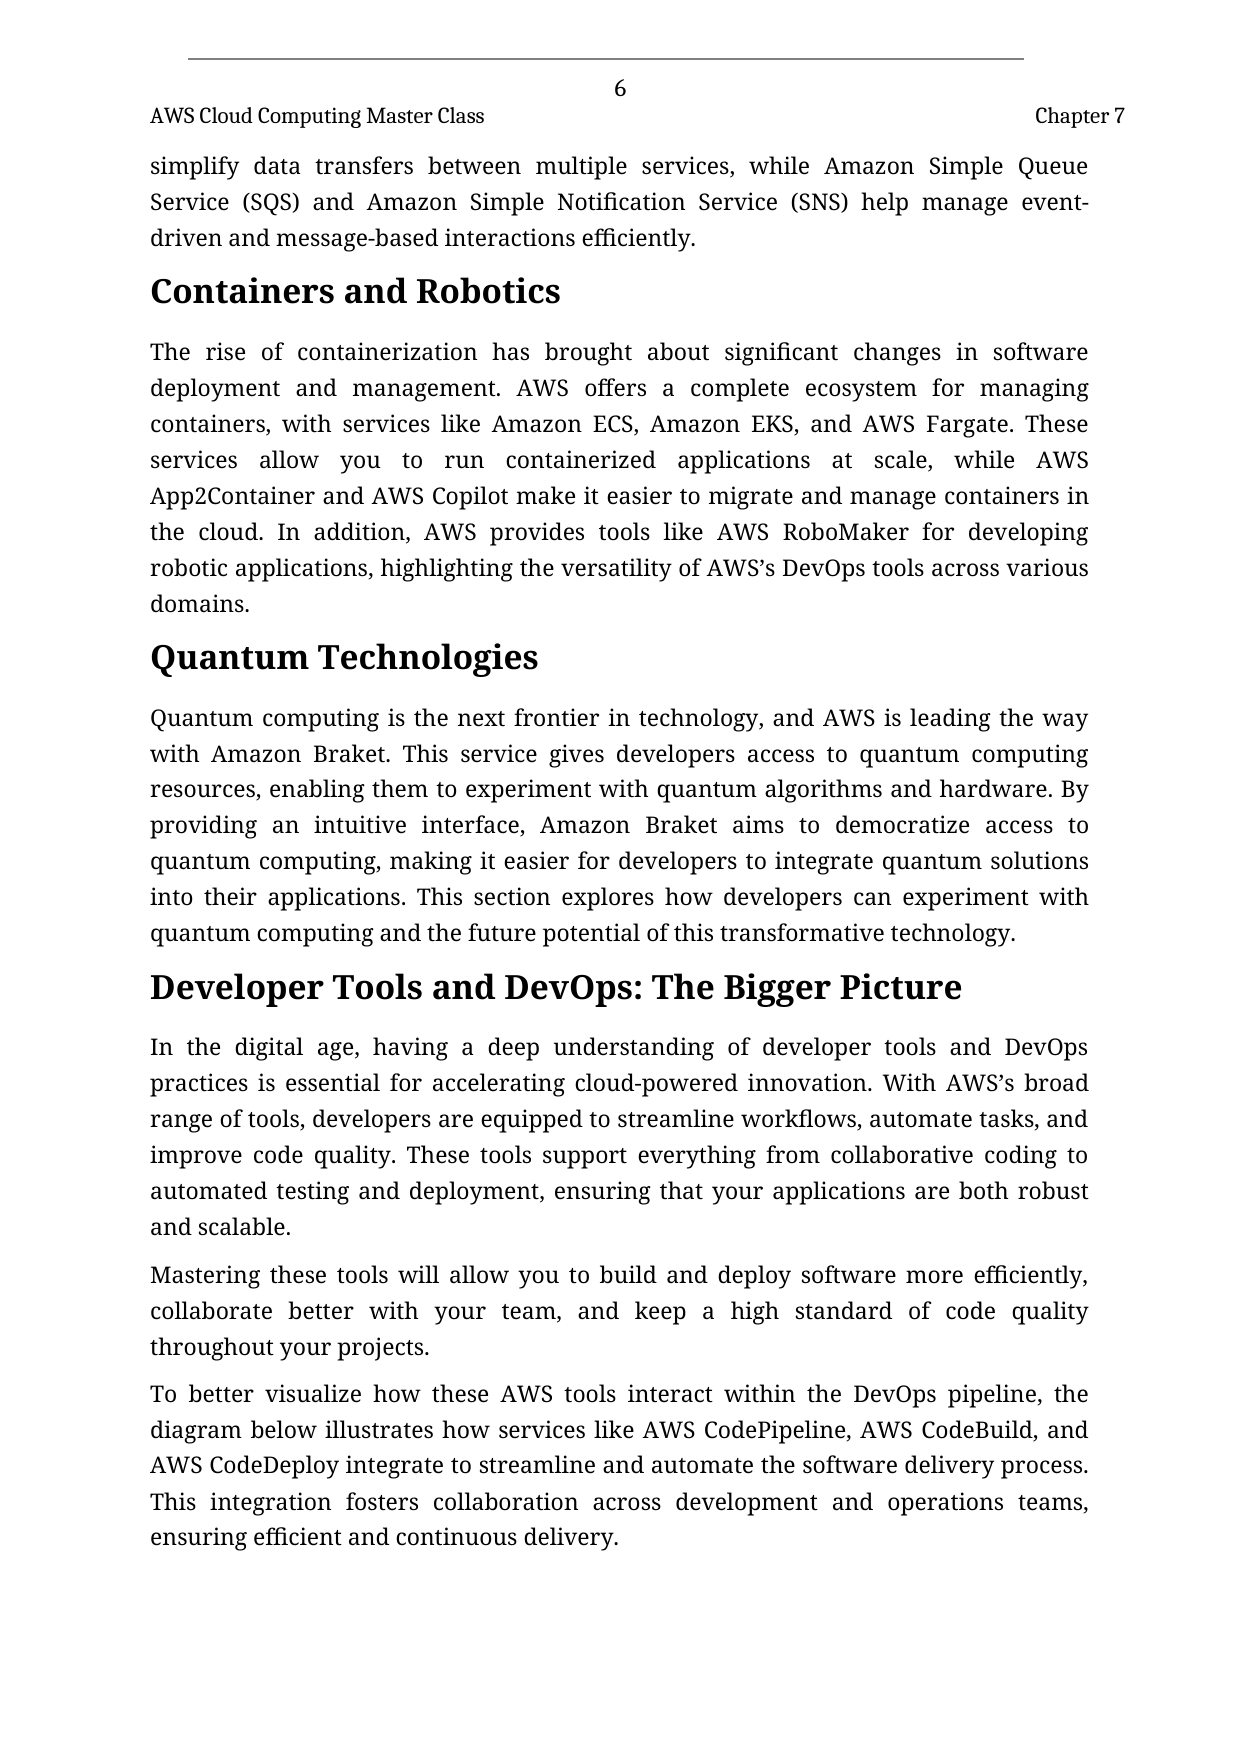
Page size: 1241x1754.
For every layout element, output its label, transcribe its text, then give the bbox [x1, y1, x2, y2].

text The rise of containerization has brought about significant changes in software deployment and management. AWS offers a complete ecosystem for managing containers, with services like Amazon ECS, Amazon EKS, and AWS Fargate. These services allow you to run containerized applications at scale, while AWS App2Container and AWS Copilot make it easier to migrate and manage containers in the cloud. In addition, AWS provides tools like AWS RoboMaker for developing robotic applications, highlighting the versatility of AWS’s DevOps tools across various domains. [150, 336, 1090, 619]
text To better visualize how these AWS tools interact within the DevOps pipeline, the diagram below illustrates how services like AWS CodePipeline, AWS CodeBuild, and AWS CodeDeploy integrate to streamline and automate the software delivery process. This integration fosters collaboration across development and operations teams, ensuring efficient and continuous delivery. [150, 1378, 1090, 1553]
text Quantum computing is the next frontier in technology, and AWS is leading the way with Amazon Braket. This service gives developers access to quantum computing resources, enabling them to experiment with quantum algorithms and hardware. By providing an intuitive interface, Amazon Braket aims to democratize access to quantum computing, making it easier for developers to integrate quantum solutions into their applications. This section explores how developers can experiment with quantum computing and the future potential of this transformative technology. [150, 702, 1090, 948]
subtitle Developer Tools and DevOps: The Bigger Picture [150, 963, 1090, 1009]
subtitle Quantum Technologies [150, 634, 1090, 679]
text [150, 150, 1090, 253]
text In the digital age, having a deep understanding of developer tools and DevOps practices is essential for accelerating cloud-powered innovation. With AWS’s broad range of tools, developers are equipped to streamline workflows, automate tasks, and improve code quality. These tools support everything from collaborative coding to automated testing and deployment, ensuring that your applications are both robust and scalable. [150, 1031, 1090, 1242]
subtitle Containers and Robotics [150, 268, 1090, 314]
text Mastering these tools will allow you to build and deploy software more efficiently, collaborate better with your team, and keep a high standard of code quality throughout your projects. [150, 1259, 1090, 1362]
